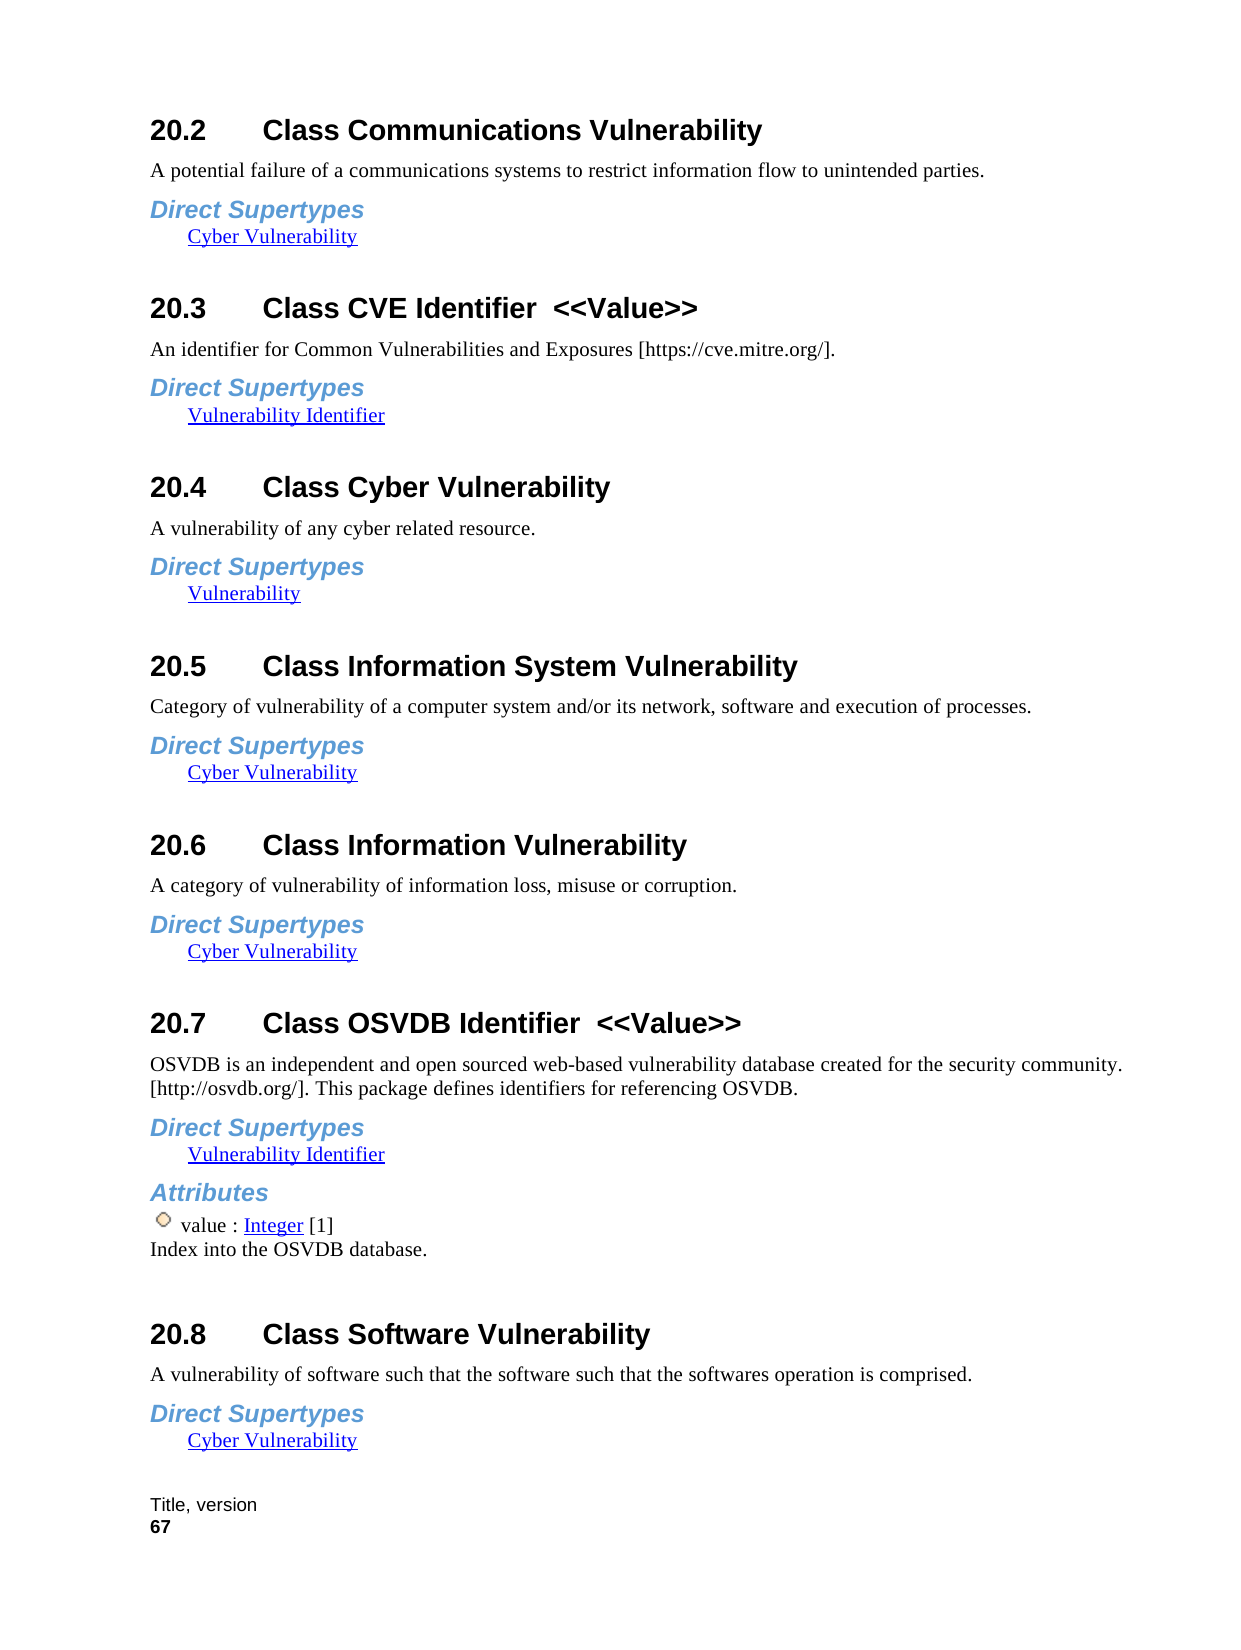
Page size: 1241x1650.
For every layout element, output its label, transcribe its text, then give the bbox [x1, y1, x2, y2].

text Category of vulnerability of a computer system and/or its network, software and execution of processes. [150, 694, 1165, 718]
subtitle Direct Supertypes [150, 194, 1165, 224]
text Cyber Vulnerability [187, 224, 1165, 248]
subtitle Direct Supertypes [150, 1112, 1165, 1141]
text Vulnerability Identifier [187, 1141, 1165, 1166]
text Index into the OSVDB database. [150, 1237, 1165, 1261]
text Cyber Vulnerability [187, 939, 1165, 963]
text An identifier for Common Vulnerabilities and Exposures [https://cve.mitre.org/]. [150, 337, 1165, 361]
text Vulnerability Identifier [187, 402, 1165, 426]
text A category of vulnerability of information loss, misuse or corruption. [150, 873, 1165, 897]
text OSVDB is an independent and open sourced web-based vulnerability database created for the security community.[http://osvdb.org/]. This package defines identifiers for referencing OSVDB. [150, 1052, 1165, 1100]
text A vulnerability of any cyber related resource. [150, 516, 1165, 539]
subtitle Class CVE Identifier <<Value>> [150, 291, 1165, 325]
text Cyber Vulnerability [187, 1428, 1165, 1452]
subtitle Direct Supertypes [150, 909, 1165, 939]
subtitle Class Cyber Vulnerability [150, 470, 1165, 503]
subtitle Class Communications Vulnerability [150, 112, 1165, 146]
subtitle Class Information Vulnerability [150, 827, 1165, 861]
picture [150, 1206, 176, 1232]
subtitle Direct Supertypes [150, 1399, 1165, 1428]
subtitle Class Software Vulnerability [150, 1317, 1165, 1350]
subtitle Direct Supertypes [150, 552, 1165, 581]
subtitle Direct Supertypes [150, 731, 1165, 760]
text Vulnerability [187, 581, 1165, 605]
subtitle Attributes [150, 1178, 1165, 1207]
text value : Integer [1] [150, 1207, 1165, 1237]
subtitle Class Information System Vulnerability [150, 649, 1165, 682]
text A potential failure of a communications systems to restrict information flow to unintended parties. [150, 158, 1165, 182]
subtitle Direct Supertypes [150, 373, 1165, 402]
subtitle Class OSVDB Identifier <<Value>> [150, 1006, 1165, 1040]
text A vulnerability of software such that the software such that the softwares operation is comprised. [150, 1362, 1165, 1386]
text Cyber Vulnerability [187, 760, 1165, 784]
